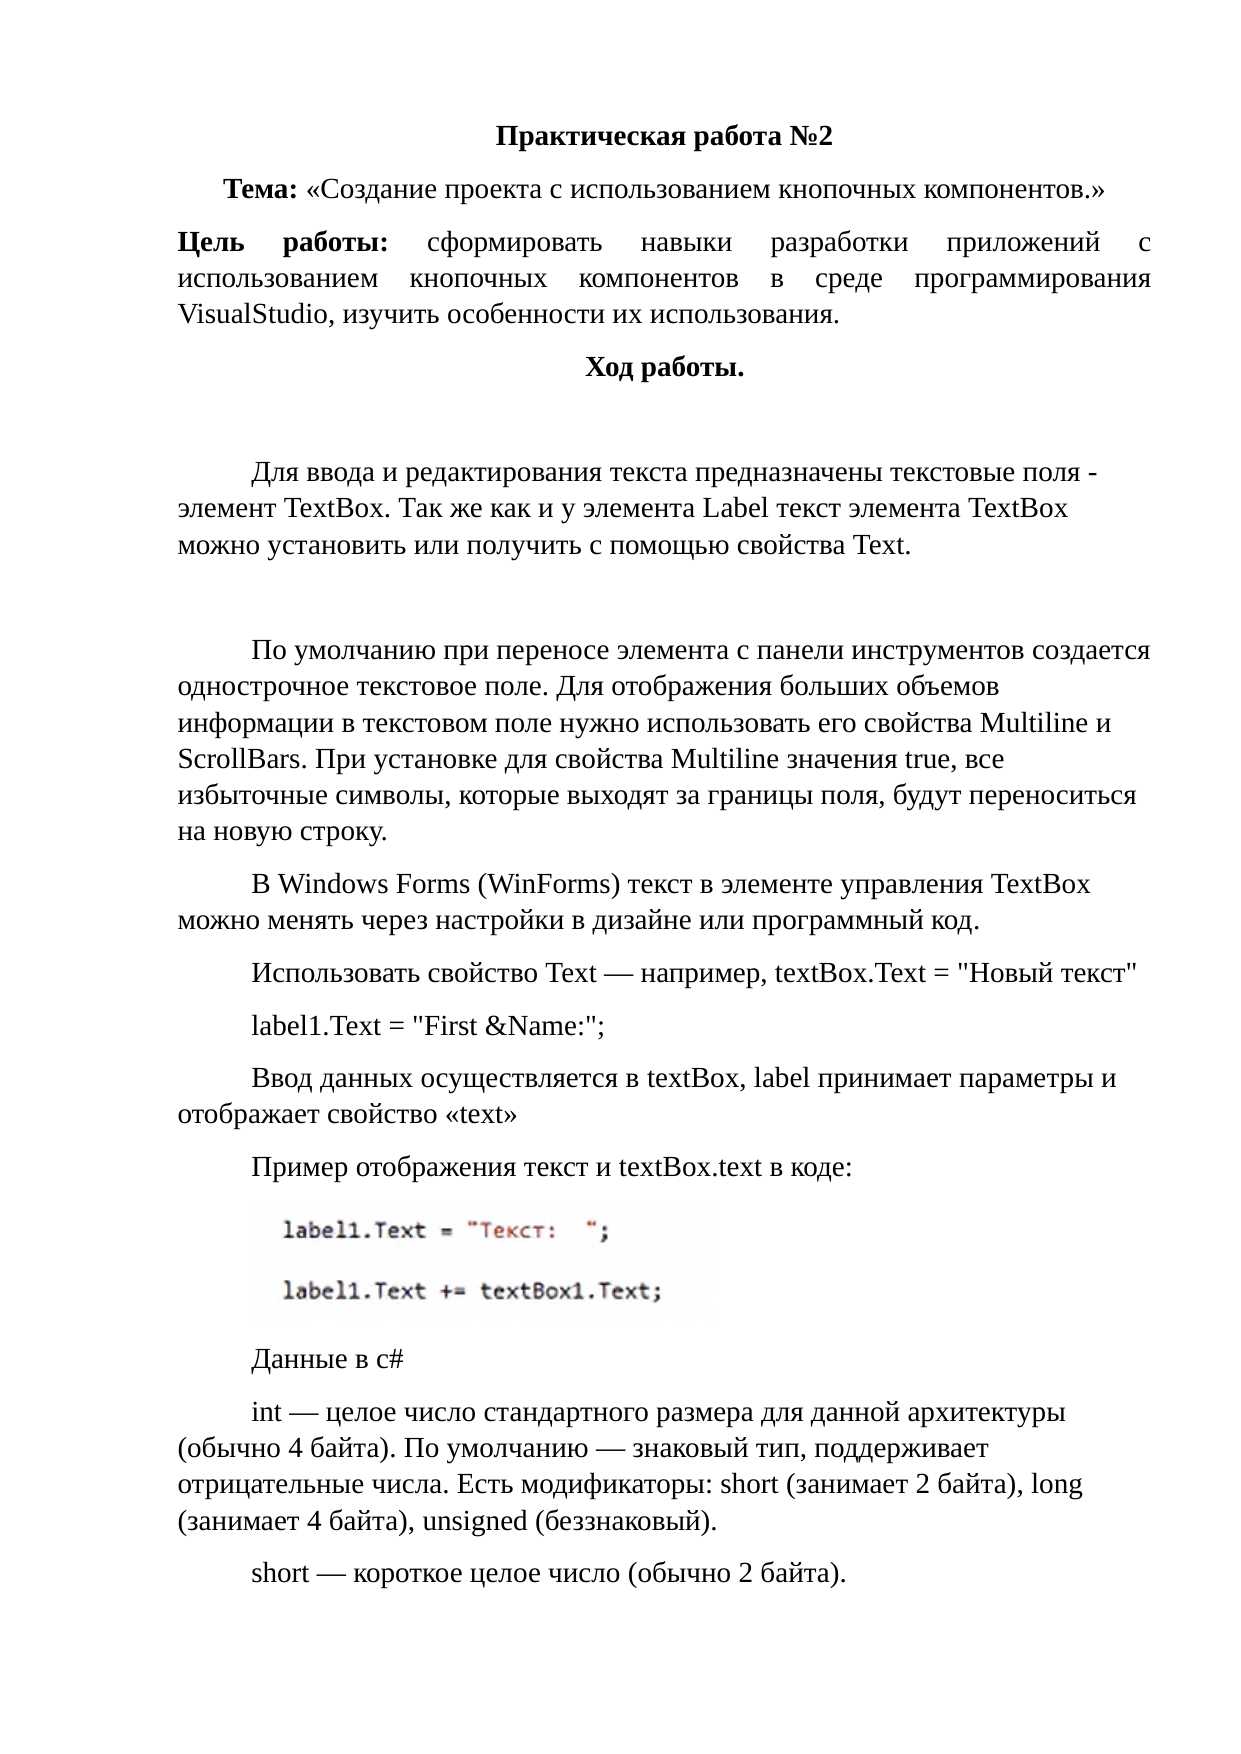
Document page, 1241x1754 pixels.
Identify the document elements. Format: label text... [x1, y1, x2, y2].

text Ввод данных осуществляется в textBox, label принимает параметры и отображает свойство «text» [177, 1061, 1152, 1130]
text Тема: «Создание проекта с использованием кнопочных компонентов.» [177, 171, 1152, 204]
text Данные в с# [177, 1342, 1152, 1375]
text Для ввода и редактирования текста предназначены текстовые поля - элемент TextBox. Так же как и у элемента Label текст элемента TextBox можно установить или получить с помощью свойства Text. [177, 454, 1152, 560]
text По умолчанию при переносе элемента с панели инструментов создается однострочное текстовое поле. Для отображения больших объемов информации в текстовом поле нужно использовать его свойства Multiline и ScrollBars. При установке для свойства Multiline значения true, все избыточные символы, которые выходят за границы поля, будут переноситься на новую строку. [177, 632, 1152, 847]
text int — целое число стандартного размера для данной архитектуры (обычно 4 байта). По умолчанию — знаковый тип, поддерживает отрицательные числа. Есть модификаторы: short (занимает 2 байта), long (занимает 4 байта), unsigned (беззнаковый). [177, 1394, 1152, 1536]
picture [251, 1202, 719, 1323]
text Пример отображения текст и textBox.text в коде: [177, 1149, 1152, 1183]
text Практическая работа №2 [177, 118, 1152, 152]
text Использовать свойство Text — например, textBox.Text = "Новый текст" [177, 955, 1152, 988]
text Цель работы: сформировать навыки разработки приложений с использованием кнопочных компонентов в среде программирования VisualStudio, изучить особенности их использования. [177, 224, 1152, 329]
text Ход работы. [177, 349, 1152, 382]
text label1.Text = "First &Name:"; [177, 1008, 1152, 1041]
text short — короткое целое число (обычно 2 байта). [177, 1556, 1152, 1589]
text В Windows Forms (WinForms) текст в элементе управления TextBox можно менять через настройки в дизайне или программный код. [177, 866, 1152, 936]
